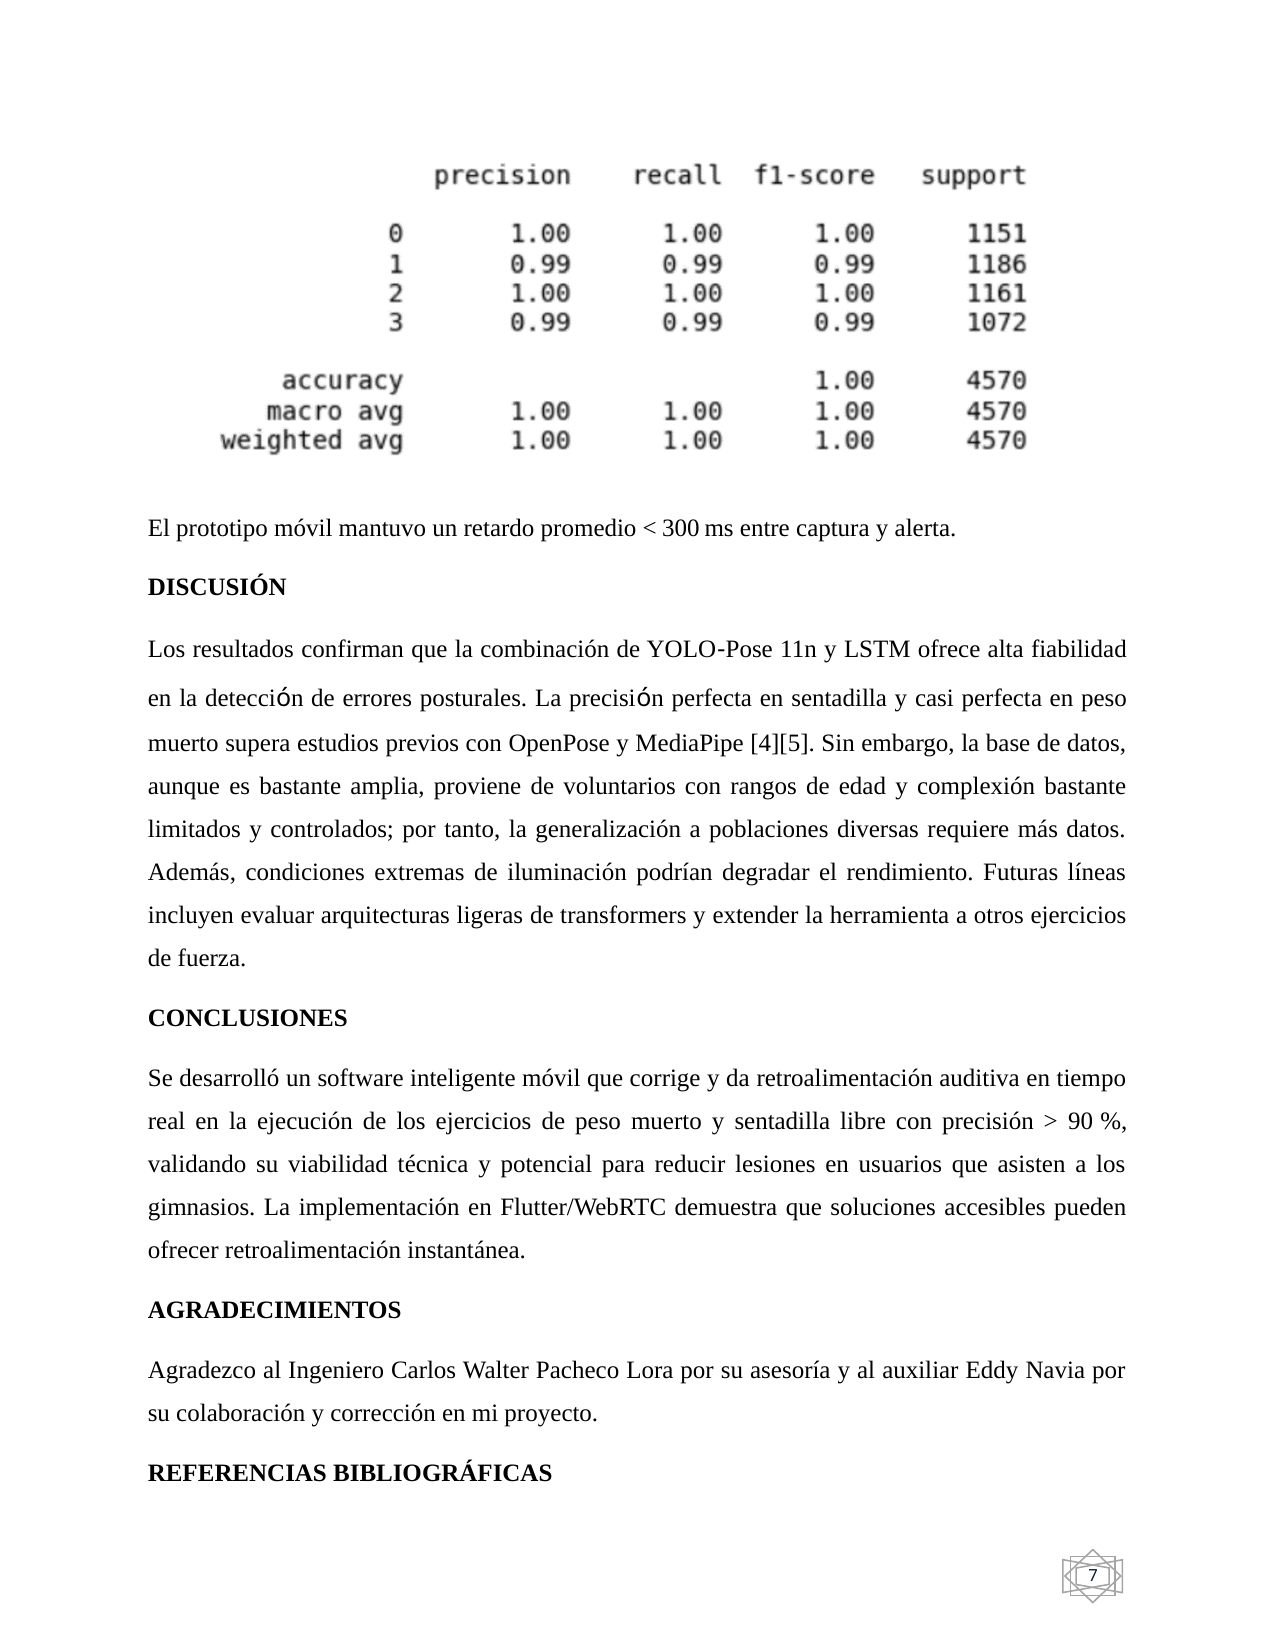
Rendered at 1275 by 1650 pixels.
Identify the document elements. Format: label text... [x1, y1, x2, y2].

picture [191, 147, 1084, 491]
text REFERENCIAS BIBLIOGRÁFICAS [148, 1458, 1127, 1487]
text Los resultados confirman que la combinación de YOLO‑Pose 11n y LSTM ofrece alta fiabilidad en la detección de errores posturales. La precisión perfecta en sentadilla y casi perfecta en peso muerto supera estudios previos con OpenPose y MediaPipe [4][5]. Sin embargo, la base de datos, aunque es bastante amplia, proviene de voluntarios con rangos de edad y complexión bastante limitados y controlados; por tanto, la generalización a poblaciones diversas requiere más datos. Además, condiciones extremas de iluminación podrían degradar el rendimiento. Futuras líneas incluyen evaluar arquitecturas ligeras de transformers y extender la herramienta a otros ejercicios de fuerza. [148, 632, 1127, 972]
text Agradezco al Ingeniero Carlos Walter Pacheco Lora por su asesoría y al auxiliar Eddy Navia por su colaboración y corrección en mi proyecto. [148, 1355, 1127, 1427]
text DISCUSIÓN [148, 572, 1127, 601]
text El prototipo móvil mantuvo un retardo promedio < 300 ms entre captura y alerta. [148, 512, 1127, 541]
text CONCLUSIONES [148, 1003, 1127, 1032]
text AGRADECIMIENTOS [148, 1295, 1127, 1324]
text Se desarrolló un software inteligente móvil que corrige y da retroalimentación auditiva en tiempo real en la ejecución de los ejercicios de peso muerto y sentadilla libre con precisión > 90 %, validando su viabilidad técnica y potencial para reducir lesiones en usuarios que asisten a los gimnasios. La implementación en Flutter/WebRTC demuestra que soluciones accesibles pueden ofrecer retroalimentación instantánea. [148, 1063, 1127, 1264]
